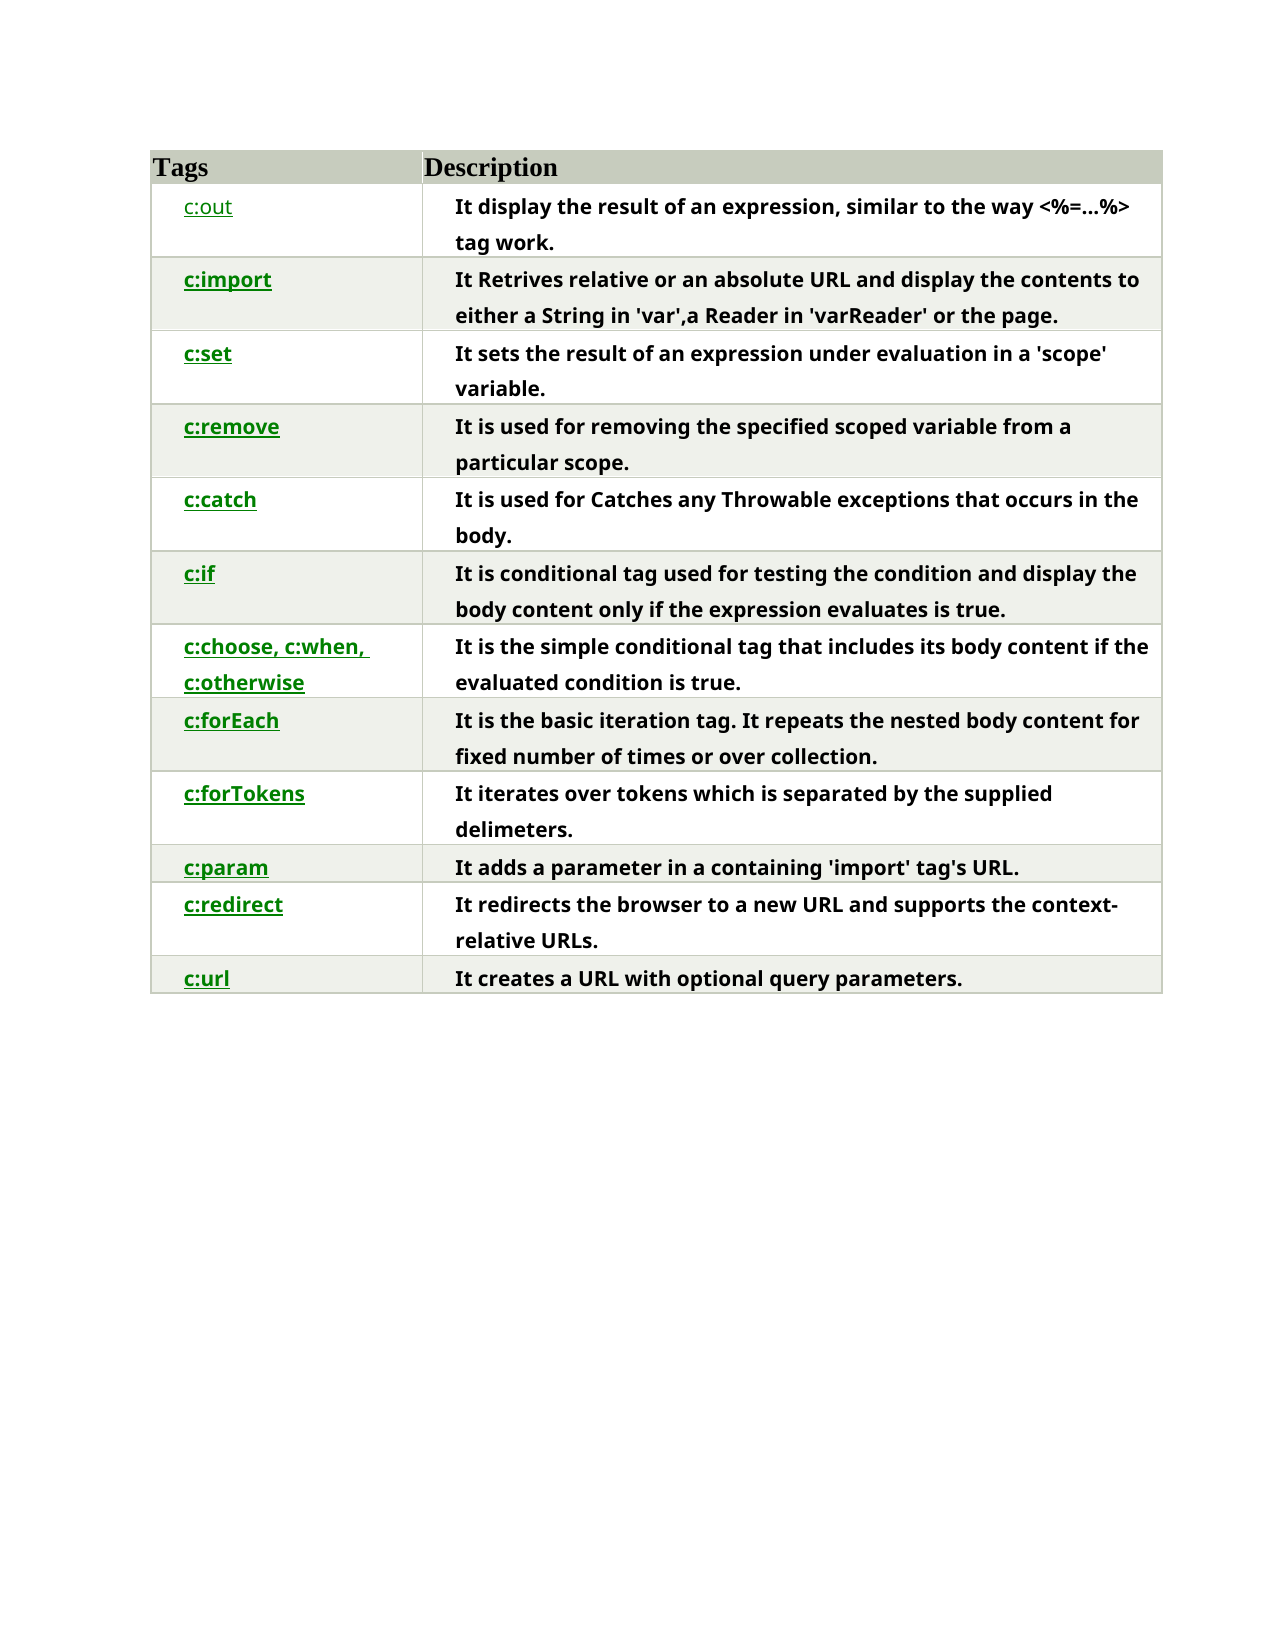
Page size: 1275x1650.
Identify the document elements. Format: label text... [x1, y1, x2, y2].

table_cell It sets the result of an expression under evaluation in a 'scope' variable. [423, 331, 1161, 403]
table_cell c:import [152, 258, 422, 329]
table_cell It iterates over tokens which is separated by the supplied delimeters. [423, 772, 1161, 844]
table_cell It display the result of an expression, similar to the way <%=...%> tag work. [423, 184, 1161, 256]
table_cell It creates a URL with optional query parameters. [423, 956, 1161, 992]
table_cell c:set [152, 331, 422, 403]
table_cell It Retrives relative or an absolute URL and display the contents to either a String in 'var',a Reader in 'varReader' or the page. [423, 258, 1161, 329]
table_cell c:url [152, 956, 422, 992]
table_cell c:param [152, 845, 422, 881]
table_cell It is the simple conditional tag that includes its body content if the evaluated condition is true. [423, 625, 1161, 697]
table_cell c:choose, c:when, c:otherwise [152, 625, 422, 697]
table_cell c:catch [152, 478, 422, 550]
table_cell It adds a parameter in a containing 'import' tag's URL. [423, 845, 1161, 881]
table_cell It is used for removing the specified scoped variable from a particular scope. [423, 405, 1161, 476]
table_header Description [423, 152, 1161, 183]
table_cell It redirects the browser to a new URL and supports the context-relative URLs. [423, 883, 1161, 954]
table_cell c:if [152, 552, 422, 623]
table_cell c:redirect [152, 883, 422, 954]
table_cell It is conditional tag used for testing the condition and display the body content only if the expression evaluates is true. [423, 552, 1161, 623]
table_cell c:out [152, 184, 422, 256]
table_cell It is the basic iteration tag. It repeats the nested body content for fixed number of times or over collection. [423, 698, 1161, 770]
table_cell c:remove [152, 405, 422, 476]
table_header Tags [152, 152, 422, 183]
table_cell c:forTokens [152, 772, 422, 844]
table_cell c:forEach [152, 698, 422, 770]
table_cell It is used for Catches any Throwable exceptions that occurs in the body. [423, 478, 1161, 550]
